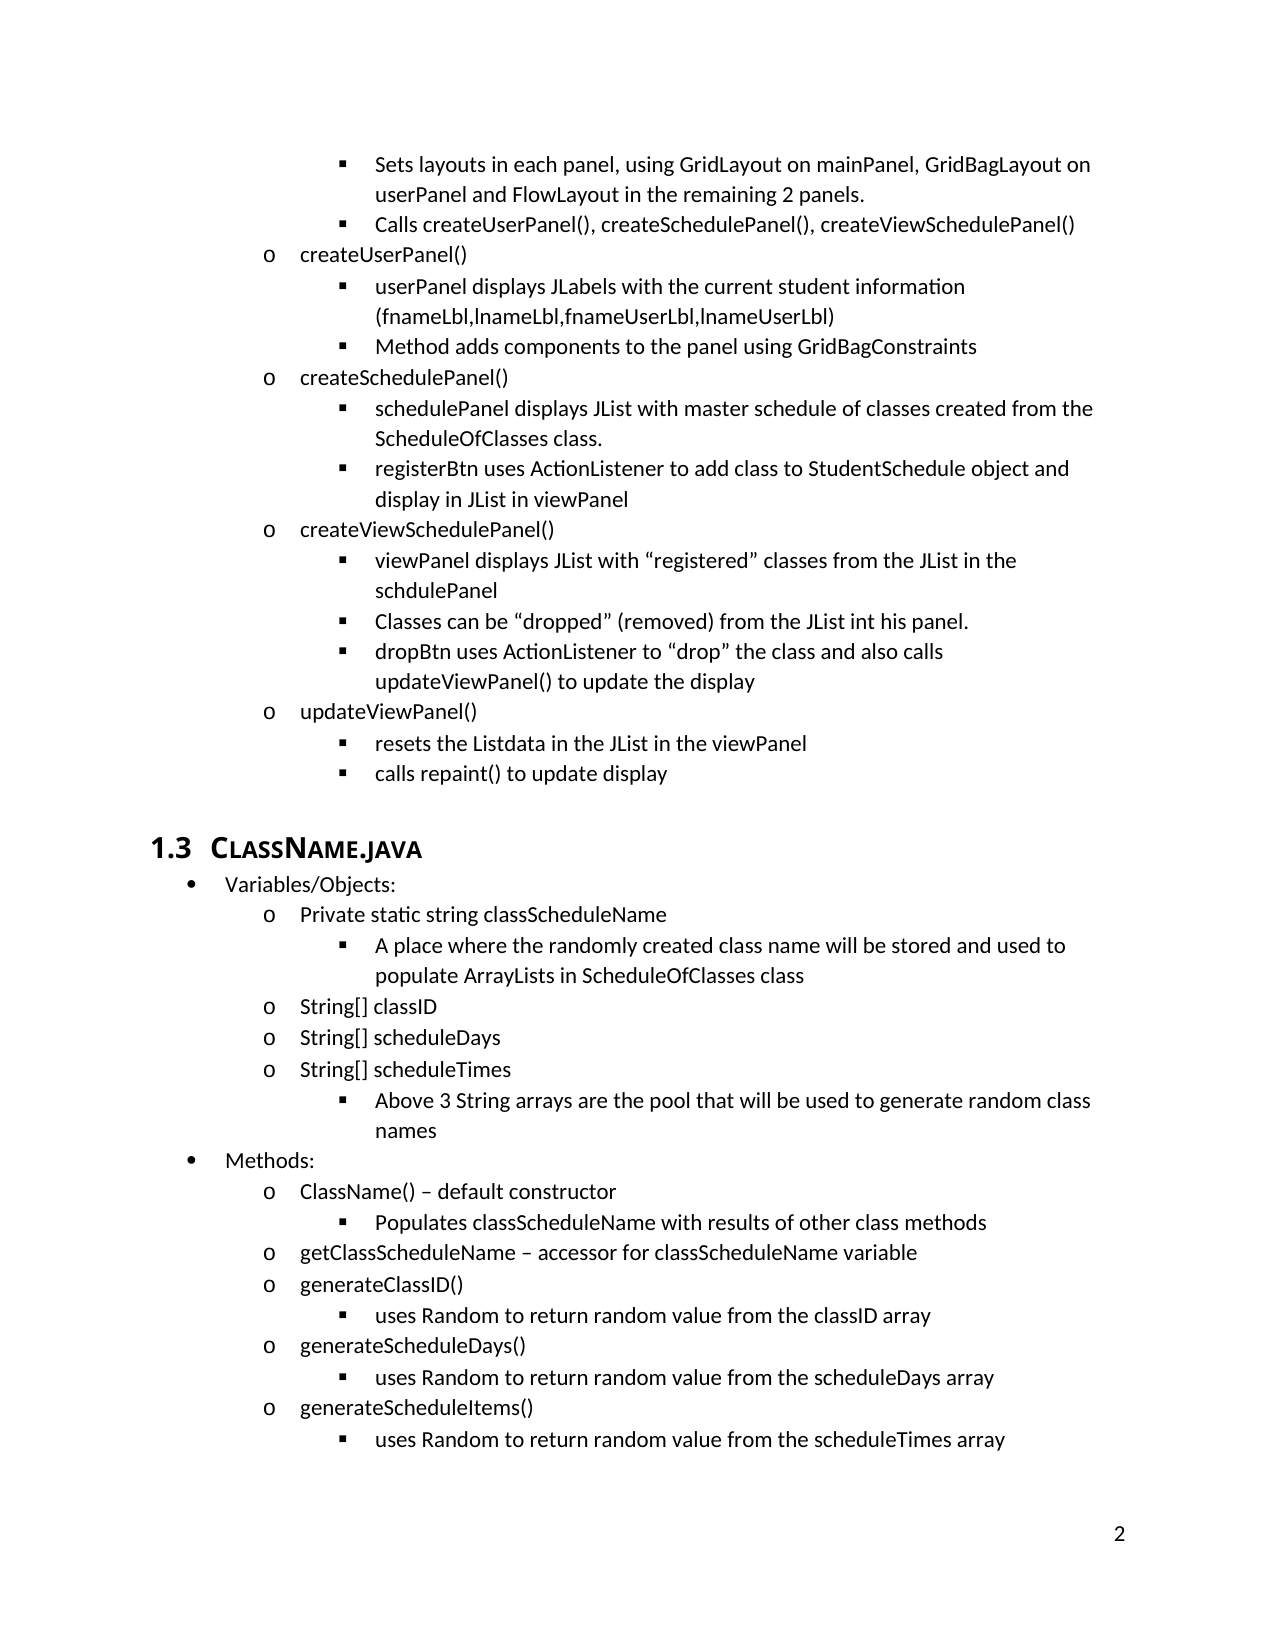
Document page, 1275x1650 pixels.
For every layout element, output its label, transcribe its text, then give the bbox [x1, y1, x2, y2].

list createUserPanel() [262, 241, 1125, 270]
list String[] scheduleTimes [262, 1055, 1125, 1084]
list userPanel displays JLabels with the current student information (fnameLbl,lnameLbl,fnameUserLbl,lnameUserLbl) [337, 272, 1125, 330]
list uses Random to return random value from the scheduleDays array [337, 1363, 1125, 1391]
list uses Random to return random value from the classID array [337, 1301, 1125, 1329]
list viewPanel displays JList with “registered” classes from the JList in the schdulePanel [337, 546, 1125, 605]
list generateScheduleDays() [262, 1332, 1125, 1361]
list String[] scheduleDays [262, 1023, 1125, 1052]
list Above 3 String arrays are the pool that will be used to generate random class names [337, 1086, 1125, 1144]
list resets the Listdata in the JList in the viewPanel [337, 729, 1125, 757]
list uses Random to return random value from the scheduleTimes array [337, 1425, 1125, 1453]
list calls repaint() to update display [337, 759, 1125, 787]
list getClassScheduleName – accessor for classScheduleName variable [262, 1238, 1125, 1268]
list String[] classID [262, 992, 1125, 1021]
list Classes can be “dropped” (removed) from the JList int his panel. [337, 607, 1125, 635]
list createSchedulePanel() [262, 363, 1125, 392]
list ClassName() – default constructor [262, 1177, 1125, 1206]
list schedulePanel displays JList with master schedule of classes created from the ScheduleOfClasses class. [337, 394, 1125, 452]
list Methods: [187, 1147, 1125, 1174]
list Private static string classScheduleName [262, 900, 1125, 929]
list Sets layouts in each panel, using GridLayout on mainPanel, GridBagLayout on userPanel and FlowLayout in the remaining 2 panels. [337, 150, 1125, 208]
list registerBtn uses ActionListener to add class to StudentSchedule object and display in JList in viewPanel [337, 454, 1125, 513]
list generateClassID() [262, 1270, 1125, 1299]
list Variables/Objects: [187, 870, 1125, 898]
list A place where the randomly created class name will be stored and used to populate ArrayLists in ScheduleOfClasses class [337, 931, 1125, 989]
list generateScheduleItems() [262, 1393, 1125, 1422]
list Method adds components to the panel using GridBagConstraints [337, 332, 1125, 361]
list updateViewPanel() [262, 697, 1125, 727]
list dropBtn uses ActionListener to “drop” the class and also calls updateViewPanel() to update the display [337, 637, 1125, 695]
list Populates classScheduleName with results of other class methods [337, 1208, 1125, 1236]
subtitle ClassName.java [150, 827, 1125, 867]
list Calls createUserPanel(), createSchedulePanel(), createViewSchedulePanel() [337, 210, 1125, 238]
list createViewSchedulePanel() [262, 515, 1125, 544]
